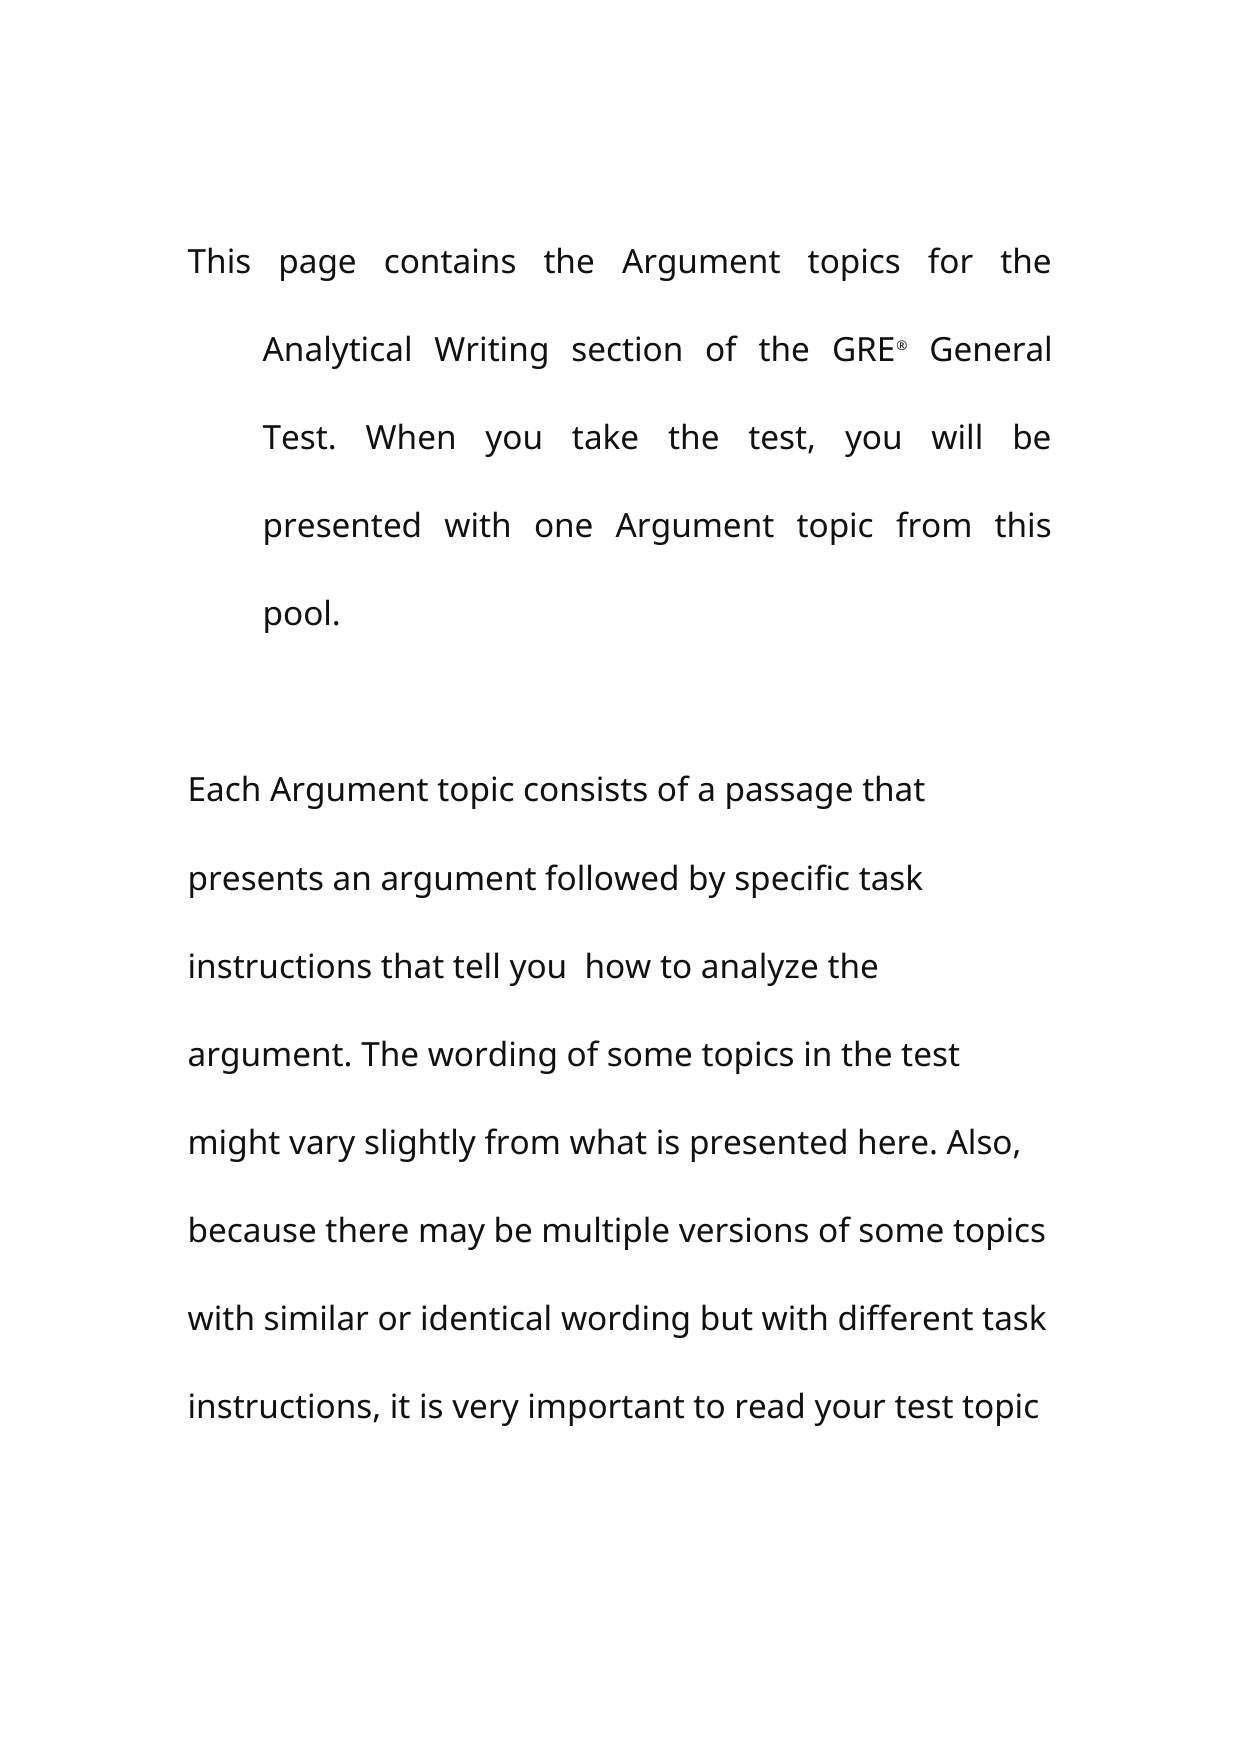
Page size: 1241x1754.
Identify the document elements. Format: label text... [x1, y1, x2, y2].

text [187, 745, 1053, 1450]
list This page contains the Argument topics for the Analytical Writing section of the GRE® General Test. When you take the test, you will be presented with one Argument topic from this pool. [187, 216, 1053, 657]
